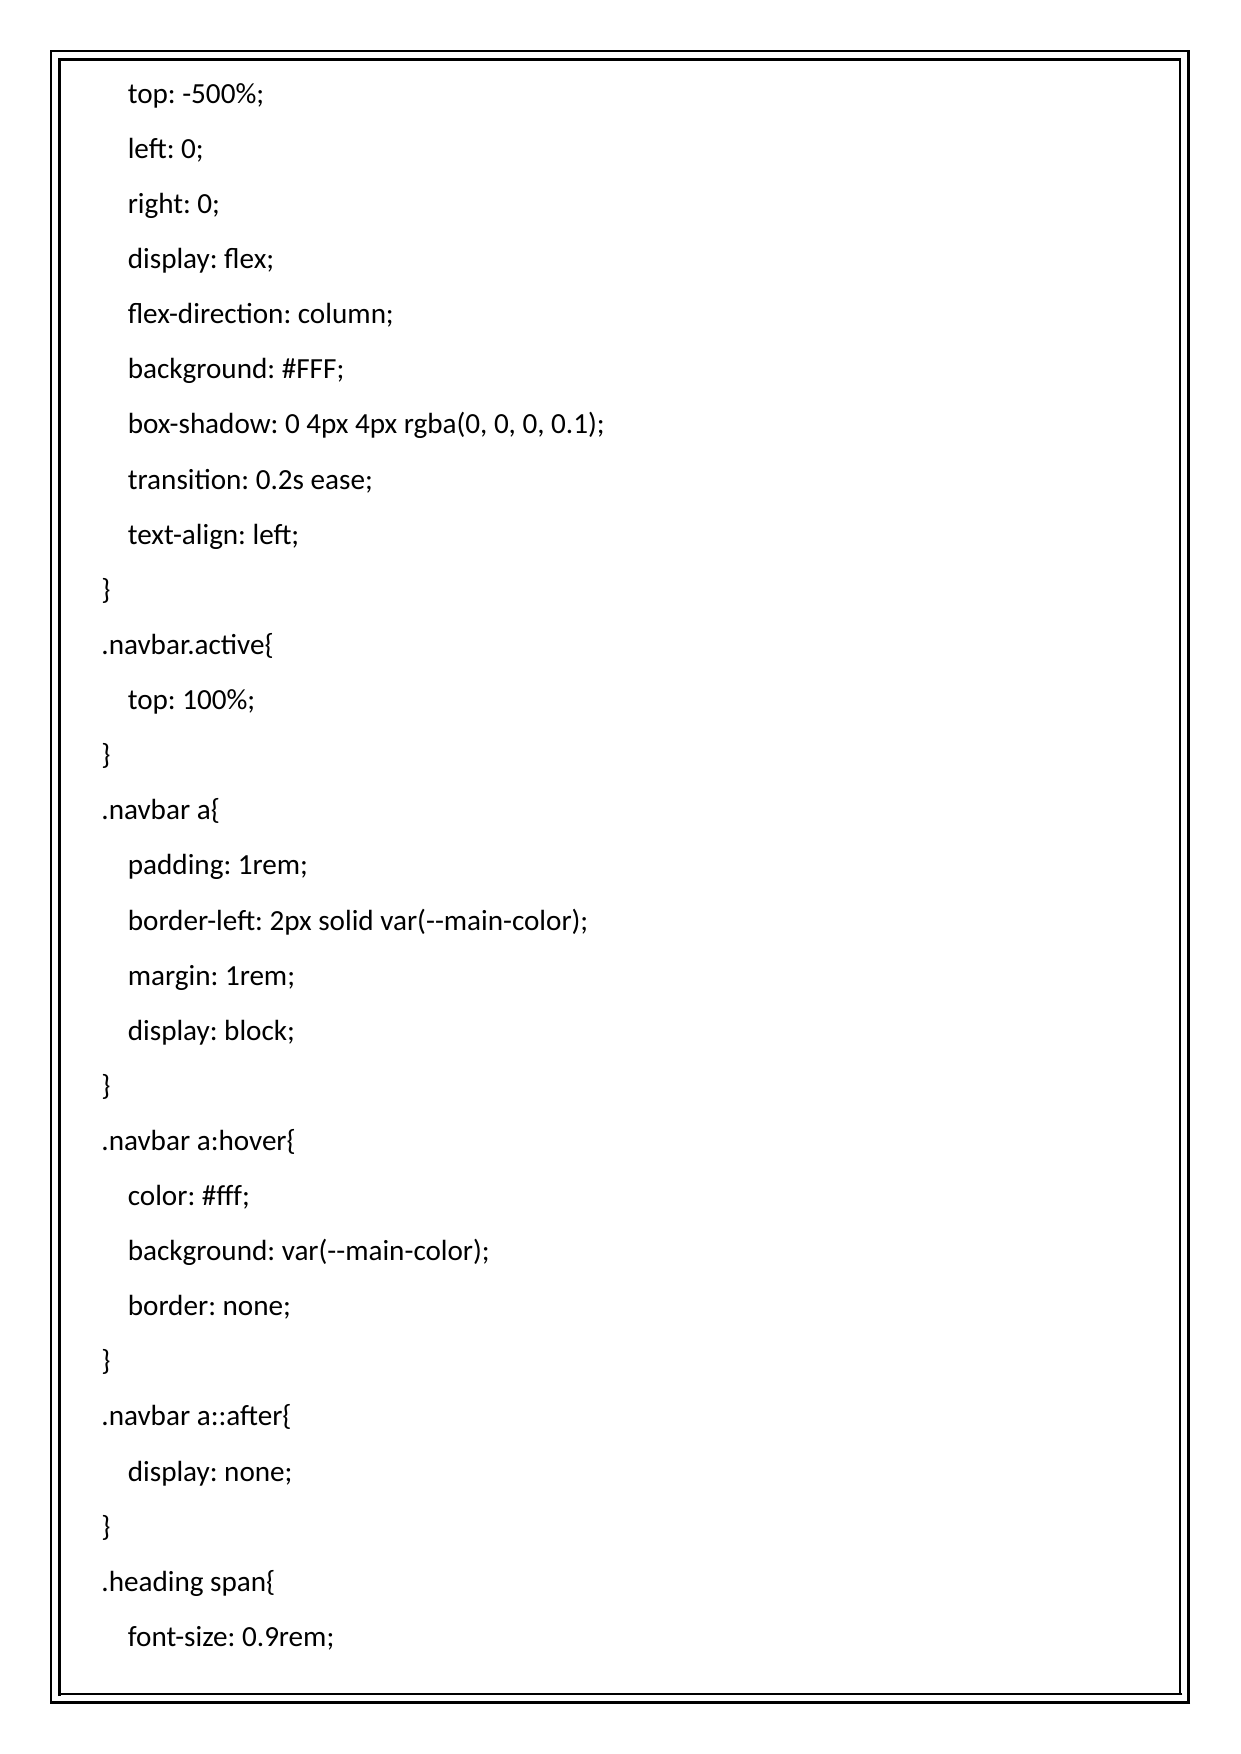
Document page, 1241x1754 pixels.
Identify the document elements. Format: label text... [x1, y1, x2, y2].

text } [75, 571, 1165, 607]
text transition: 0.2s ease; [75, 461, 1165, 496]
text top: -500%; [75, 75, 1165, 111]
text .heading span{ [75, 1563, 1165, 1598]
text } [75, 1067, 1165, 1102]
text box-shadow: 0 4px 4px rgba(0, 0, 0, 0.1); [75, 406, 1165, 441]
text background: var(--main-color); [75, 1232, 1165, 1268]
text flex-direction: column; [75, 295, 1165, 331]
text top: 100%; [75, 681, 1165, 717]
text .navbar a{ [75, 791, 1165, 827]
text right: 0; [75, 185, 1165, 221]
text } [75, 736, 1165, 772]
text color: #fff; [75, 1177, 1165, 1213]
text } [75, 1342, 1165, 1378]
text border: none; [75, 1287, 1165, 1323]
text .navbar a::after{ [75, 1397, 1165, 1433]
text left: 0; [75, 130, 1165, 166]
text display: block; [75, 1012, 1165, 1047]
text font-size: 0.9rem; [75, 1618, 1165, 1653]
text .navbar a:hover{ [75, 1122, 1165, 1158]
text display: none; [75, 1453, 1165, 1488]
text margin: 1rem; [75, 957, 1165, 992]
text text-align: left; [75, 516, 1165, 551]
text .navbar.active{ [75, 626, 1165, 662]
text background: #FFF; [75, 351, 1165, 386]
text border-left: 2px solid var(--main-color); [75, 902, 1165, 937]
text } [75, 1508, 1165, 1543]
text display: flex; [75, 240, 1165, 276]
text padding: 1rem; [75, 846, 1165, 882]
